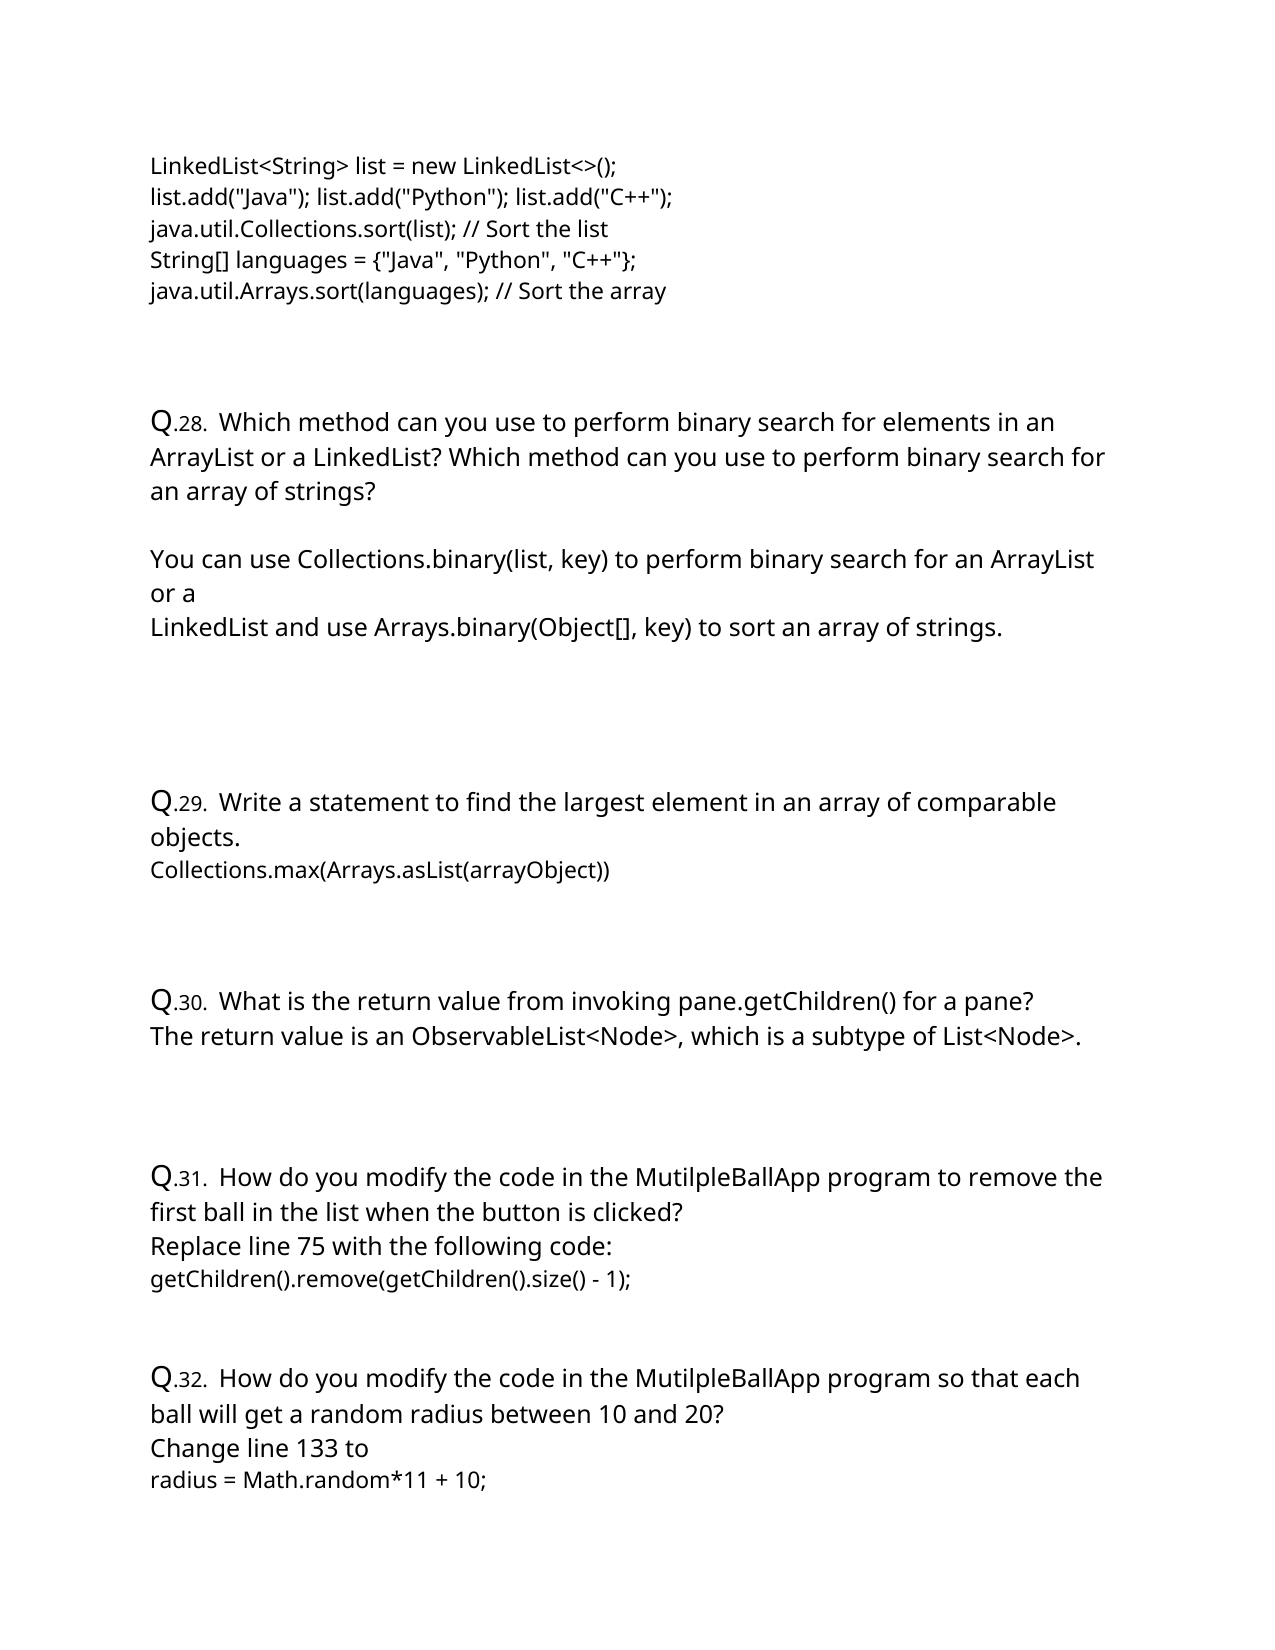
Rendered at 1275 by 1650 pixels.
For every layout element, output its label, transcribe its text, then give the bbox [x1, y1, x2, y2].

text Change line 133 to [150, 1430, 1125, 1464]
text Replace line 75 with the following code: [150, 1229, 1125, 1263]
text LinkedList<String> list = new LinkedList<>(); [150, 150, 1125, 181]
text The return value is an ObservableList<Node>, which is a subtype of List<Node>. [150, 1019, 1125, 1053]
text Q.29. Write a statement to find the largest element in an array of comparable objects. [150, 780, 1125, 854]
text String[] languages = {"Java", "Python", "C++"}; [150, 244, 1125, 275]
text radius = Math.random*11 + 10; [150, 1464, 1125, 1496]
text Q.30. What is the return value from invoking pane.getChildren() for a pane? [150, 979, 1125, 1019]
text You can use Collections.binary(list, key) to perform binary search for an ArrayList or a [150, 542, 1125, 610]
text java.util.Collections.sort(list); // Sort the list [150, 212, 1125, 244]
text java.util.Arrays.sort(languages); // Sort the array [150, 275, 1125, 306]
text getChildren().remove(getChildren().size() - 1); [150, 1263, 1125, 1294]
text list.add("Java"); list.add("Python"); list.add("C++"); [150, 181, 1125, 212]
text Q.32. How do you modify the code in the MutilpleBallApp program so that each ball will get a random radius between 10 and 20? [150, 1357, 1125, 1430]
text LinkedList and use Arrays.binary(Object[], key) to sort an array of strings. [150, 610, 1125, 644]
text Q.28. Which method can you use to perform binary search for elements in an ArrayList or a LinkedList? Which method can you use to perform binary search for an array of strings? [150, 400, 1125, 508]
text Collections.max(Arrays.asList(arrayObject)) [150, 854, 1125, 885]
text Q.31. How do you modify the code in the MutilpleBallApp program to remove the first ball in the list when the button is clicked? [150, 1155, 1125, 1229]
